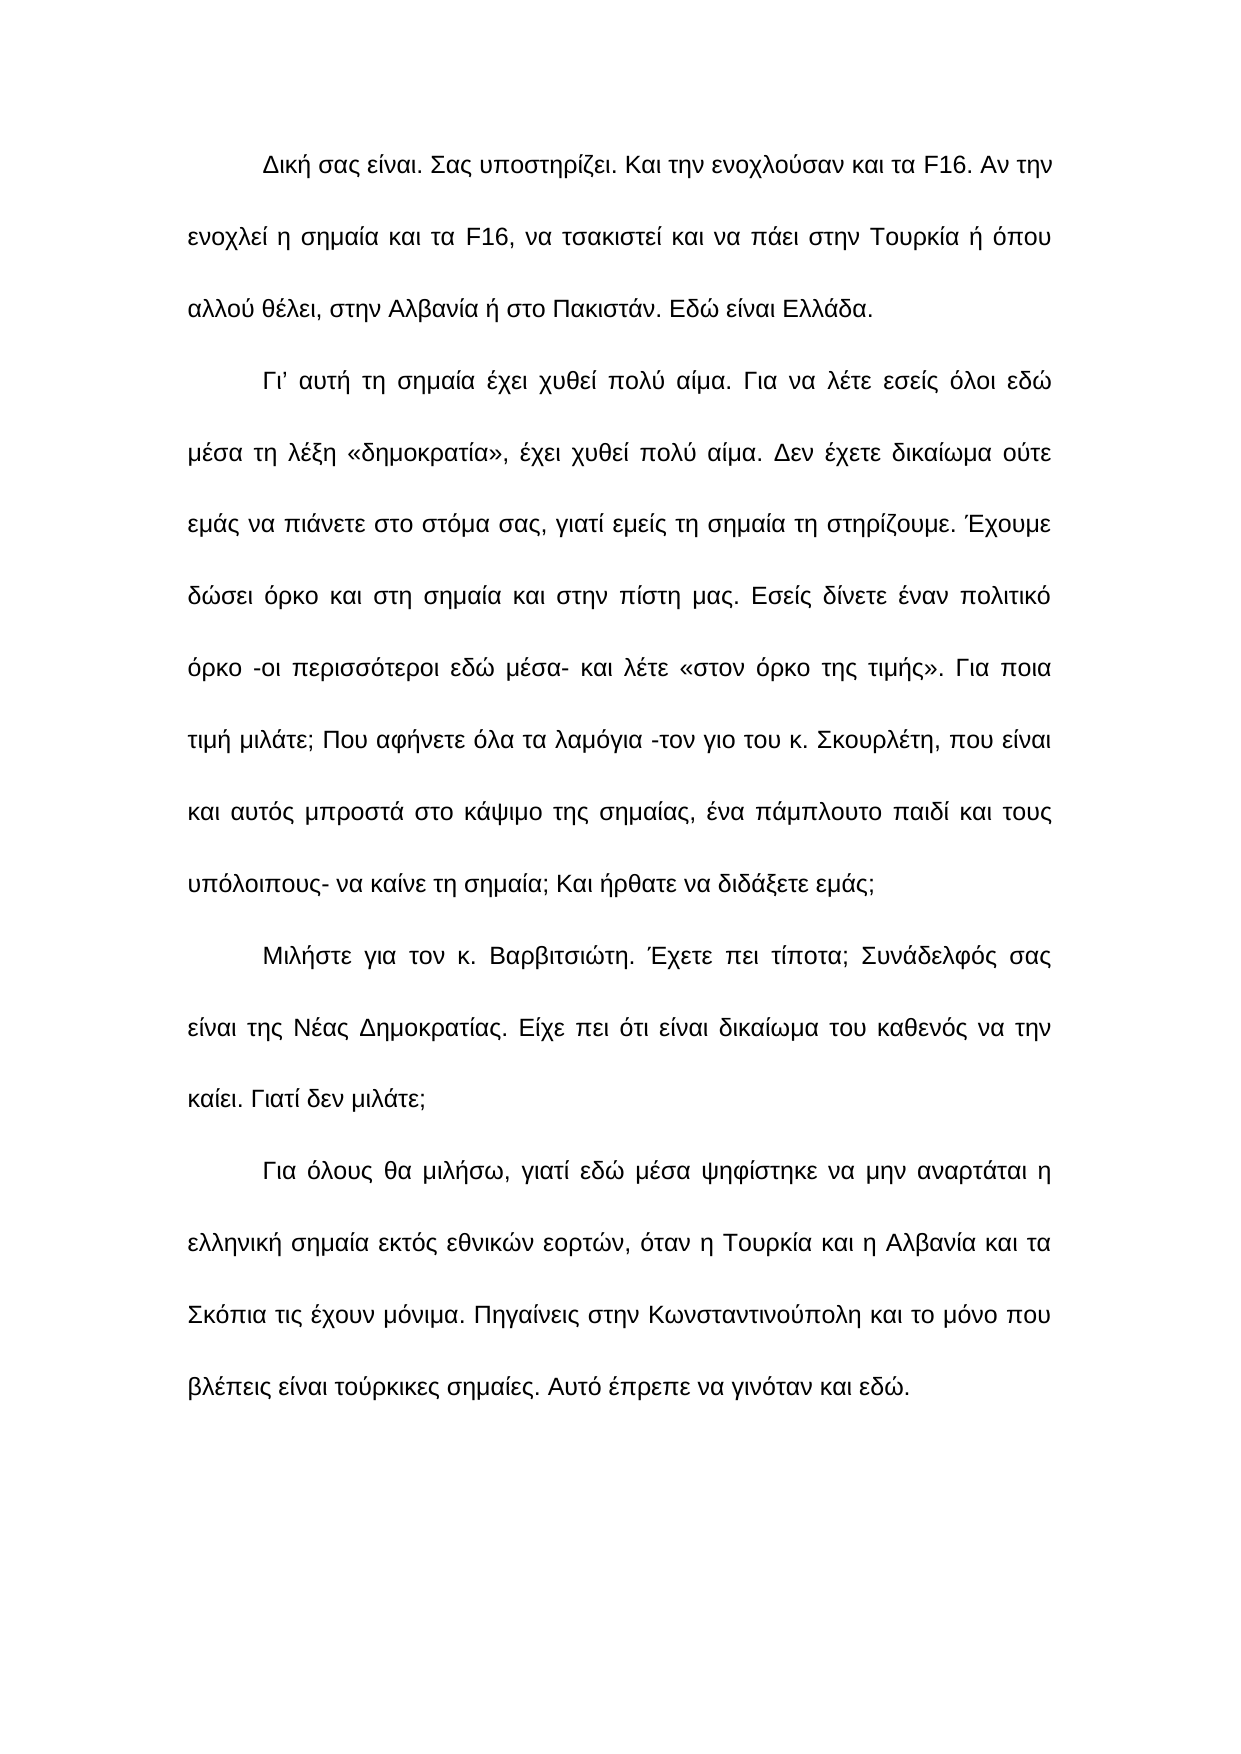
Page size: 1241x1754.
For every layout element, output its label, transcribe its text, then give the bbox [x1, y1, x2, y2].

text Δική σας είναι. Σας υποστηρίζει. Και την ενοχλούσαν και τα F16. Αν την ενοχλεί η σημαία και τα F16, να τσακιστεί και να πάει στην Τουρκία ή όπου αλλού θέλει, στην Αλβανία ή στο Πακιστάν. Εδώ είναι Ελλάδα. [187, 150, 1053, 322]
text Μιλήστε για τον κ. Βαρβιτσιώτη. Έχετε πει τίποτα; Συνάδελφός σας είναι της Νέας Δημοκρατίας. Είχε πει ότι είναι δικαίωμα του καθενός να την καίει. Γιατί δεν μιλάτε; [187, 941, 1053, 1113]
text Για όλους θα μιλήσω, γιατί εδώ μέσα ψηφίστηκε να μην αναρτάται η ελληνική σημαία εκτός εθνικών εορτών, όταν η Τουρκία και η Αλβανία και τα Σκόπια τις έχουν μόνιμα. Πηγαίνεις στην Κωνσταντινούπολη και το μόνο που βλέπεις είναι τούρκικες σημαίες. Αυτό έπρεπε να γινόταν και εδώ. [187, 1156, 1053, 1401]
text Γι’ αυτή τη σημαία έχει χυθεί πολύ αίμα. Για να λέτε εσείς όλοι εδώ μέσα τη λέξη «δημοκρατία», έχει χυθεί πολύ αίμα. Δεν έχετε δικαίωμα ούτε εμάς να πιάνετε στο στόμα σας, γιατί εμείς τη σημαία τη στηρίζουμε. Έχουμε δώσει όρκο και στη σημαία και στην πίστη μας. Εσείς δίνετε έναν πολιτικό όρκο -οι περισσότεροι εδώ μέσα- και λέτε «στον όρκο της τιμής». Για ποια τιμή μιλάτε; Που αφήνετε όλα τα λαμόγια -τον γιο του κ. Σκουρλέτη, που είναι και αυτός μπροστά στο κάψιμο της σημαίας, ένα πάμπλουτο παιδί και τους υπόλοιπους- να καίνε τη σημαία; Και ήρθατε να διδάξετε εμάς; [187, 366, 1053, 897]
